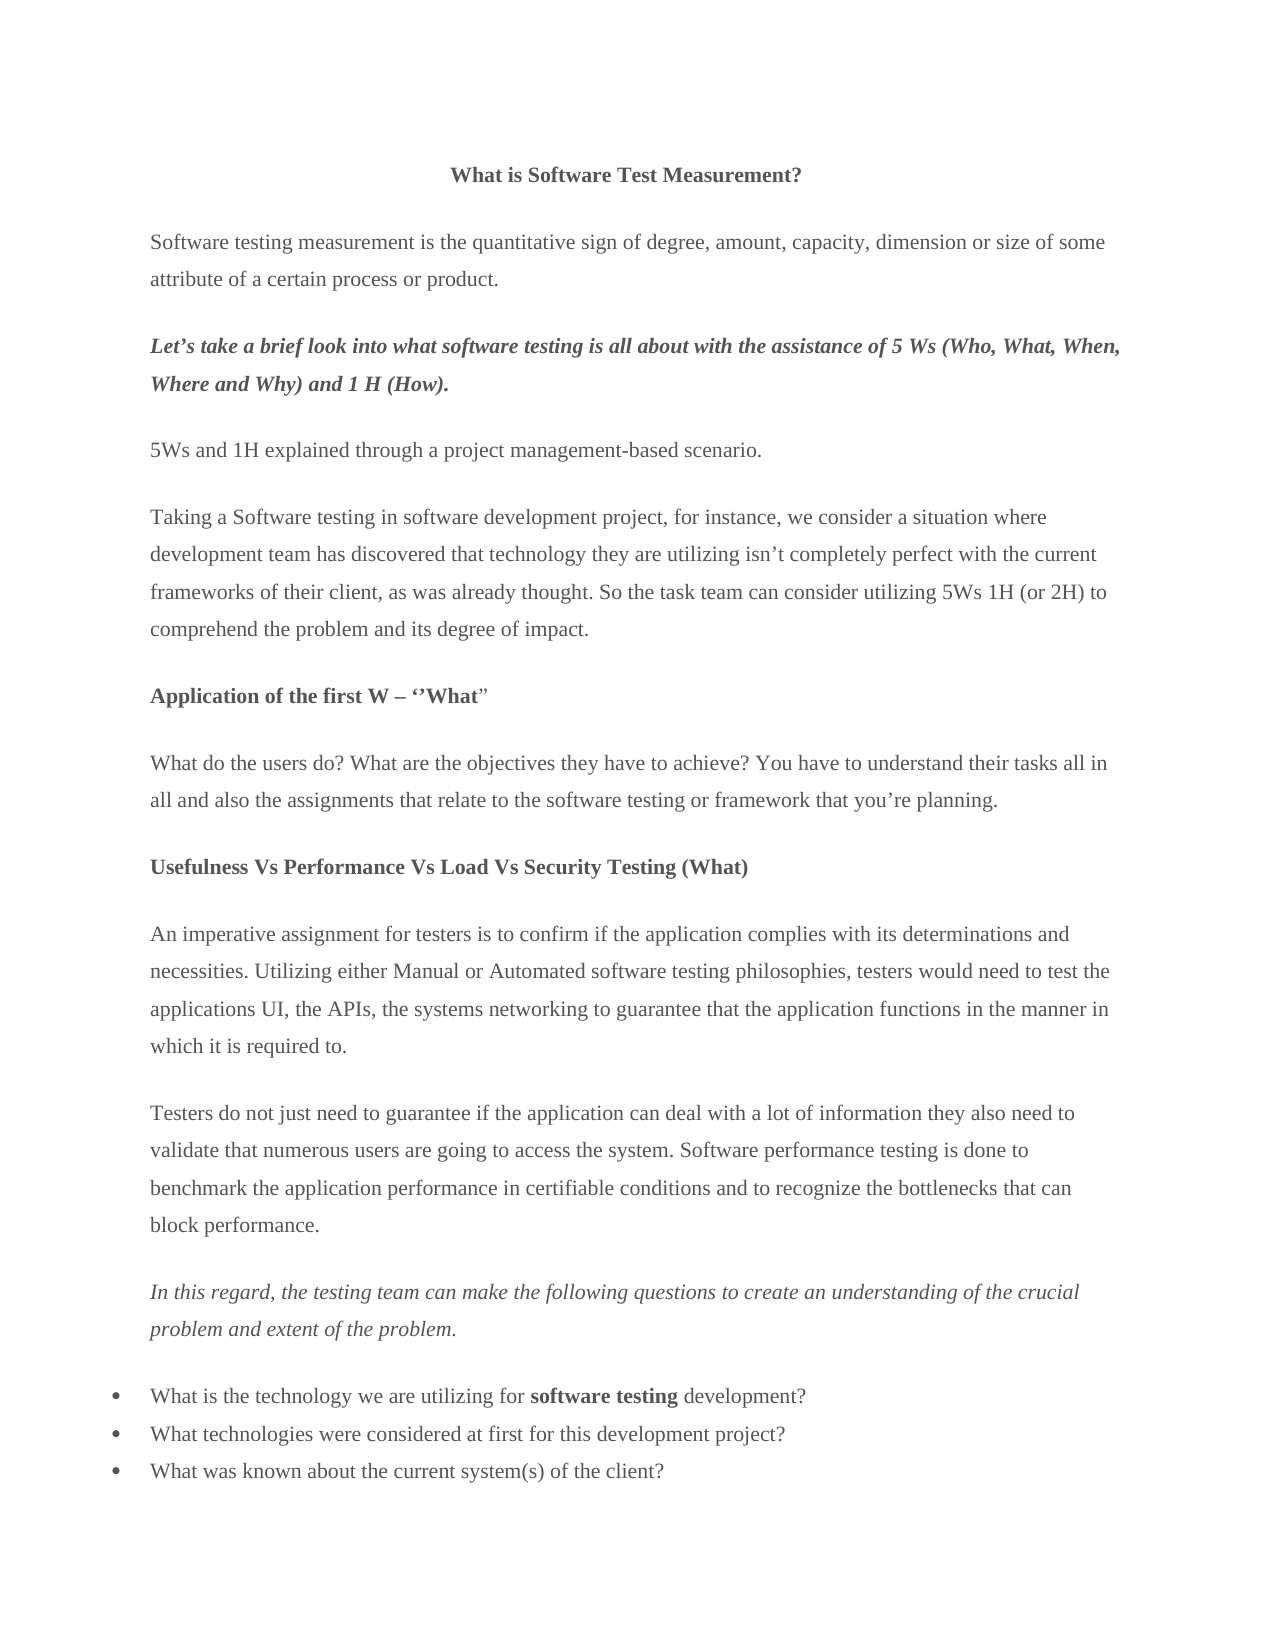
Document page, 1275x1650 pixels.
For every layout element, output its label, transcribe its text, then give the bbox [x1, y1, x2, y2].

text Testers do not just need to guarantee if the application can deal with a lot of information they also need to validate that numerous users are going to access the system. Software performance testing is done to benchmark the application performance in certifiable conditions and to recognize the bottlenecks that can block performance. [150, 1087, 1125, 1237]
list What technologies were considered at first for this development project? [112, 1408, 1125, 1446]
text What do the users do? What are the objectives they have to achieve? You have to understand their tasks all in all and also the assignments that relate to the software testing or framework that you’re planning. [150, 737, 1125, 812]
text An imperative assignment for testers is to confirm if the application complies with its determinations and necessities. Utilizing either Manual or Automated software testing philosophies, testers would need to test the applications UI, the APIs, the systems networking to guarantee that the application functions in the manner in which it is required to. [150, 908, 1125, 1058]
text 5Ws and 1H explained through a project management-based scenario. [150, 425, 1125, 462]
text What is Software Test Measurement? [375, 150, 1125, 187]
text In this regard, the testing team can make the following questions to create an understanding of the crucial problem and extent of the problem. [150, 1267, 1125, 1342]
text Usefulness Vs Performance Vs Load Vs Security Testing (What) [150, 842, 1125, 879]
list What was known about the current system(s) of the client? [112, 1446, 1125, 1483]
text Software testing measurement is the quantitative sign of degree, amount, capacity, dimension or size of some attribute of a certain process or product. [150, 217, 1125, 292]
list What is the technology we are utilizing for software testing development? [112, 1371, 1125, 1408]
text Taking a Software testing in software development project, for instance, we consider a situation where development team has discovered that technology they are utilizing isn’t completely perfect with the current frameworks of their client, as was already thought. So the task team can consider utilizing 5Ws 1H (or 2H) to comprehend the problem and its degree of impact. [150, 492, 1125, 642]
text Application of the first W – ‘’What” [150, 671, 1125, 708]
text Let’s take a brief look into what software testing is all about with the assistance of 5 Ws (Who, What, When, Where and Why) and 1 H (How). [150, 321, 1125, 396]
